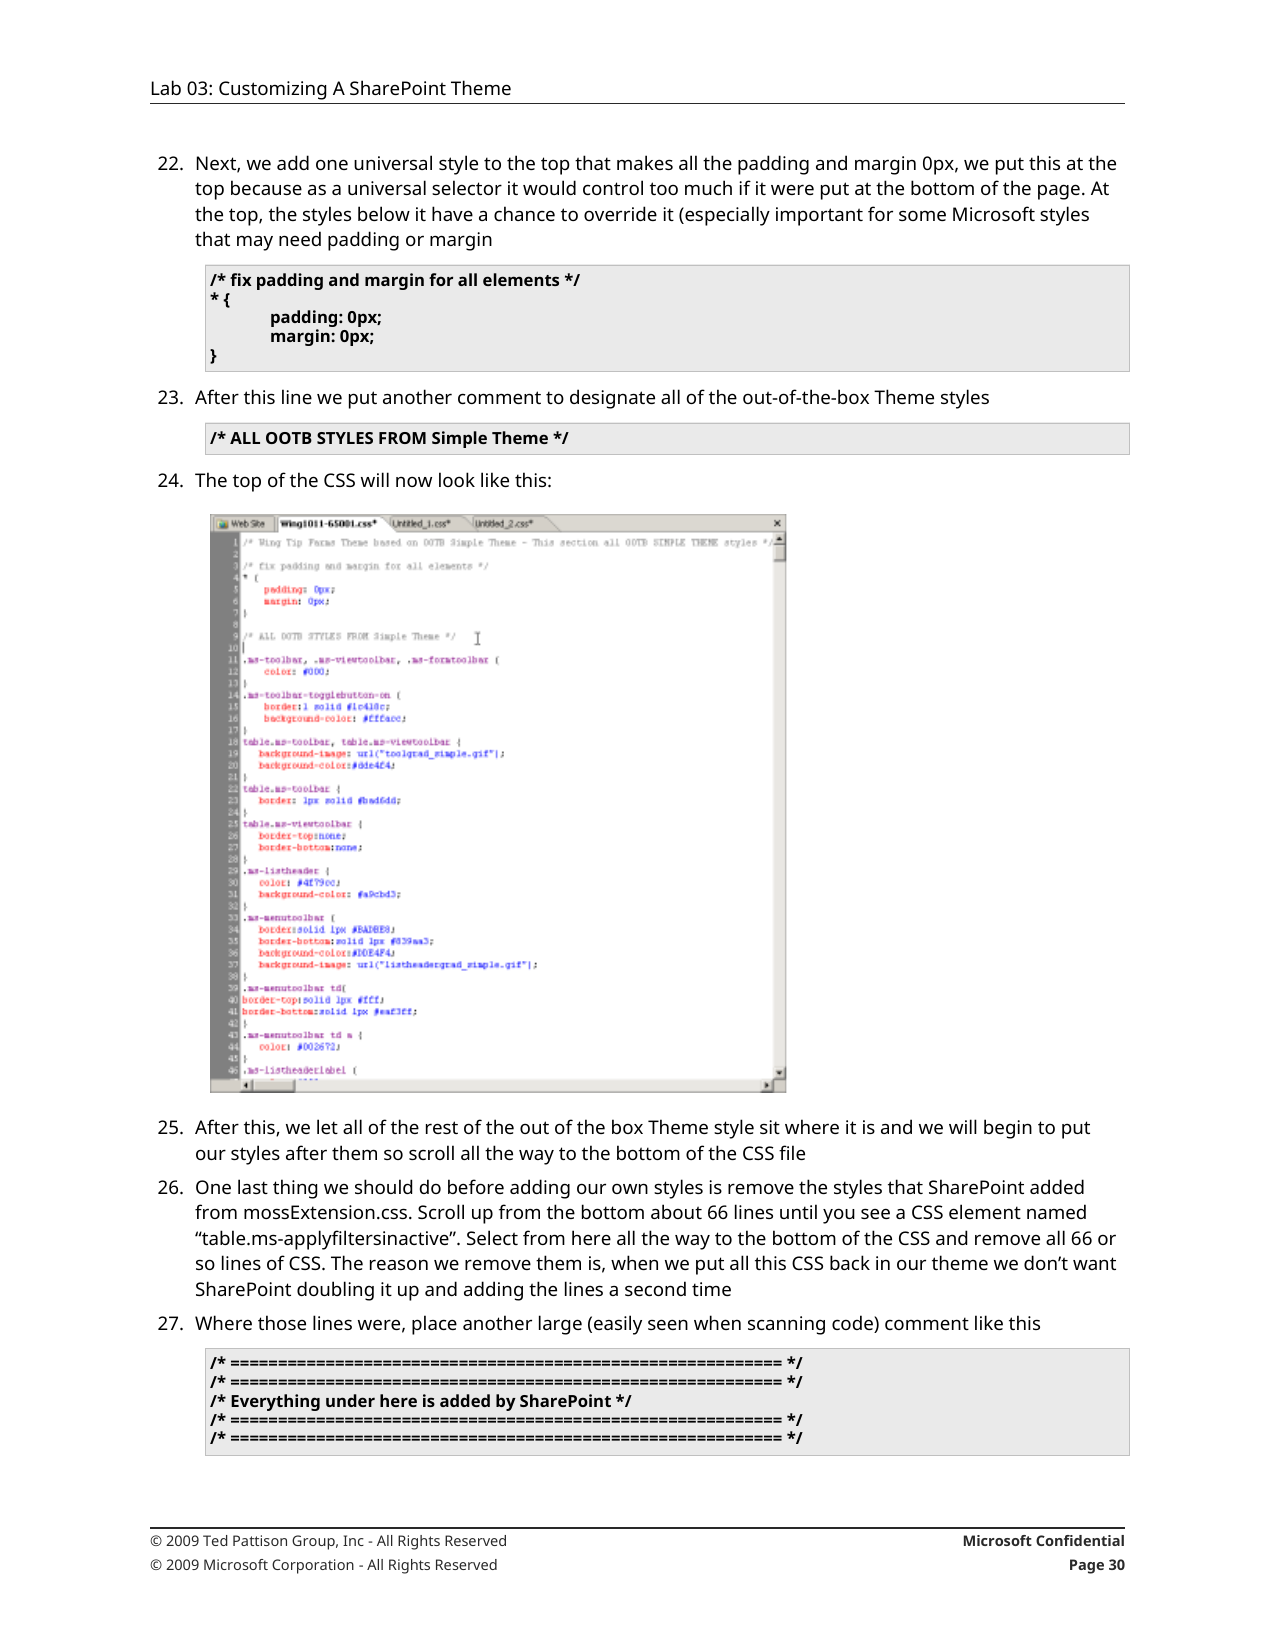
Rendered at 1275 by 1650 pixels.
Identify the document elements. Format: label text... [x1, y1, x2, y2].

text margin: 0px; [206, 321, 1129, 339]
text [206, 1423, 1129, 1455]
text padding: 0px; [206, 302, 1129, 321]
text /* Everything under here is added by SharePoint */ [206, 1385, 1129, 1404]
text The top of the CSS will now look like this: [157, 467, 1125, 493]
text /* ALL OOTB STYLES FROM Simple Theme */ [206, 424, 1129, 454]
text /* fix padding and margin for all elements */ [206, 266, 1129, 283]
text /* ========================================================== */ [206, 1349, 1129, 1367]
text One last thing we should do before adding our own styles is remove the styles that SharePoint added from mossExtension.css. Scroll up from the bottom about 66 lines until you see a CSS element named “table.ms-applyfiltersinactive”. Select from here all the way to the bottom of the CSS and remove all 66 or so lines of CSS. The reason we remove them is, when we put all this CSS back in our theme we don’t want SharePoint doubling it up and adding the lines a second time [157, 1174, 1125, 1302]
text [206, 1404, 1129, 1423]
text } [206, 339, 1129, 371]
text Where those lines were, place another large (easily seen when scanning code) comment like this [157, 1310, 1125, 1335]
text * { [206, 283, 1129, 302]
text After this line we put another comment to designate all of the out-of-the-box Theme styles [157, 384, 1125, 410]
text After this, we let all of the rest of the out of the box Theme style sit where it is and we will begin to put our styles after them so scroll all the way to the bottom of the CSS file [157, 1114, 1125, 1166]
text Next, we add one universal style to the top that makes all the padding and margin 0px, we put this at the top because as a universal selector it would control too much if it were put at the bottom of the page. At the top, the styles below it have a chance to override it (especially important for some Microsoft styles that may need padding or margin [157, 150, 1125, 252]
picture [210, 514, 787, 1093]
text /* ========================================================== */ [206, 1367, 1129, 1385]
